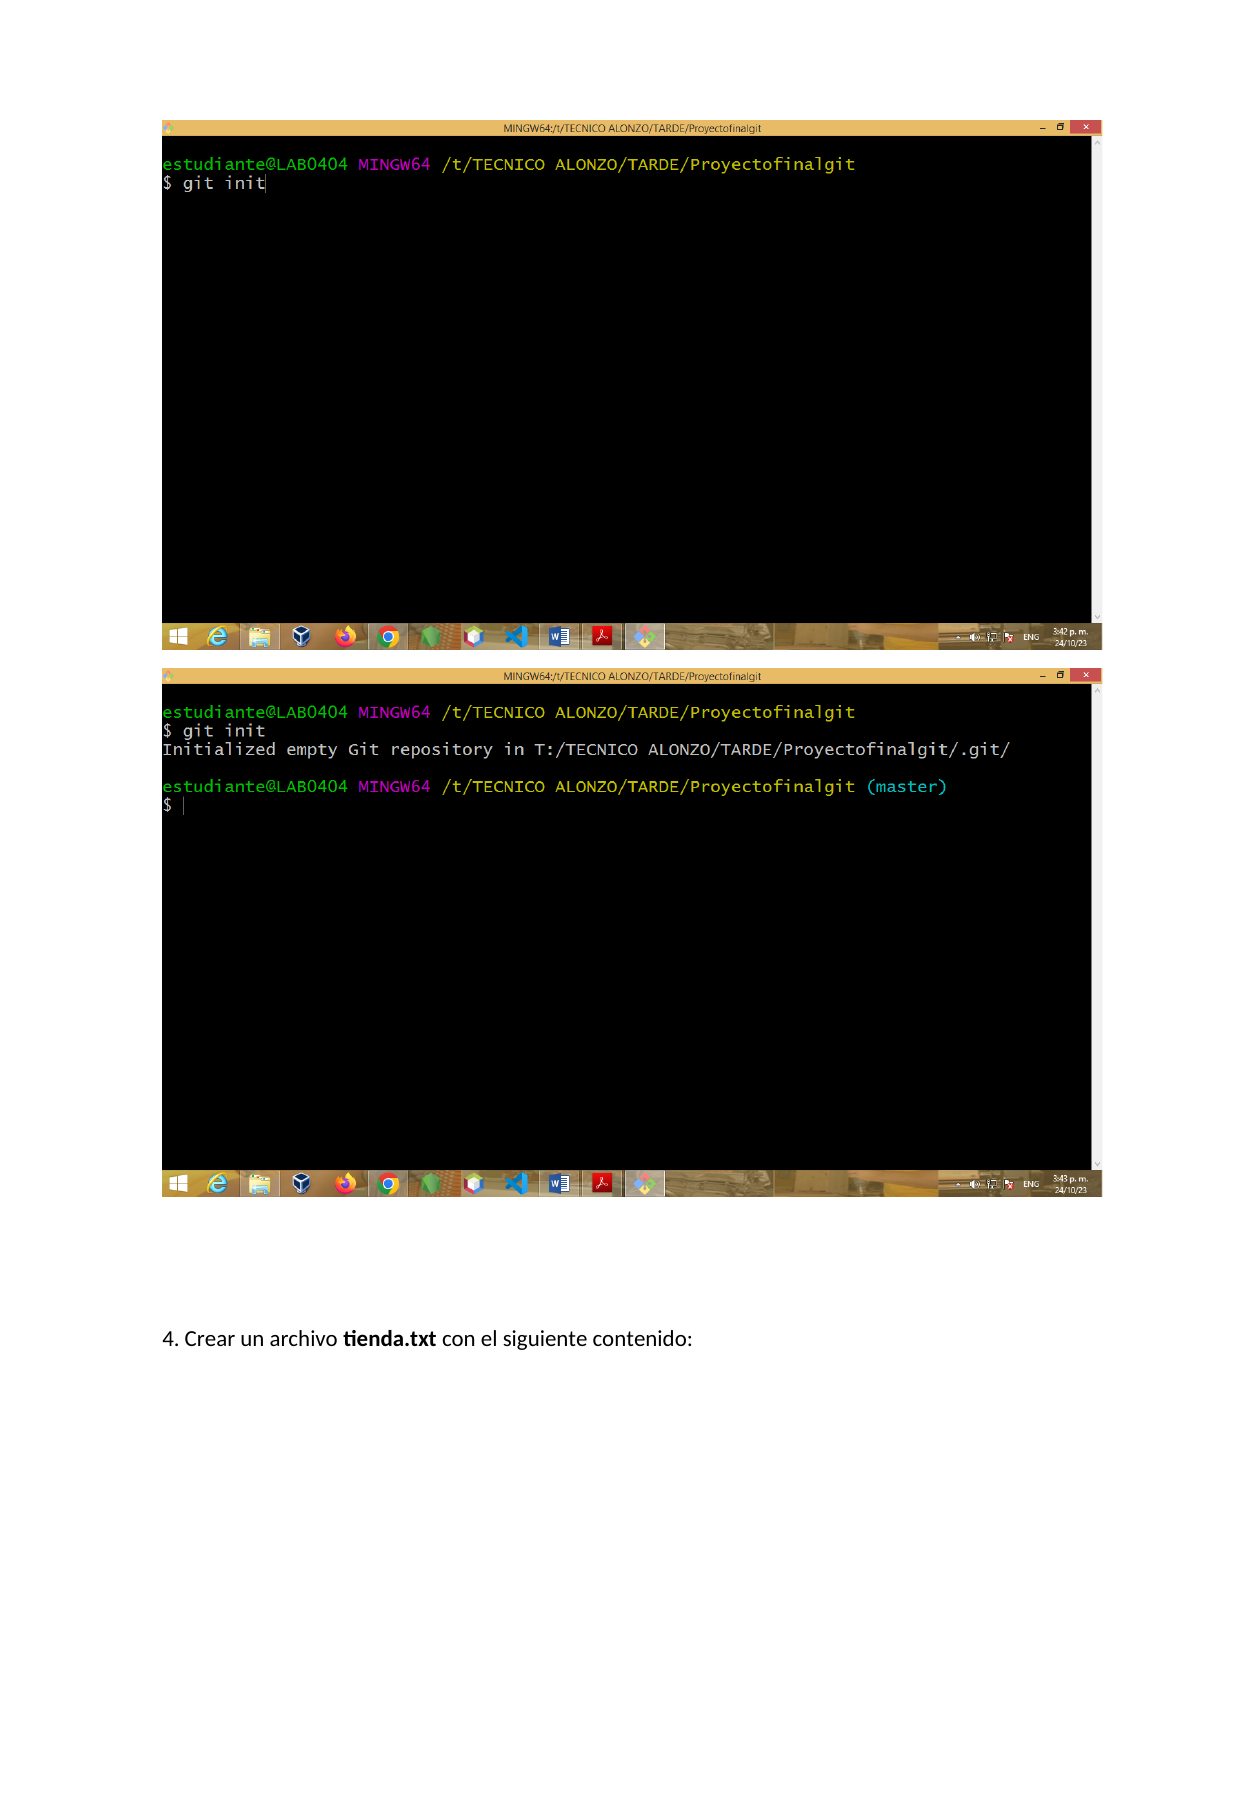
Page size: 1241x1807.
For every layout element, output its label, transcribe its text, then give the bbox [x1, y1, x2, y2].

picture [162, 120, 1103, 650]
picture [162, 668, 1103, 1197]
text 4. Crear un archivo tienda.txt con el siguiente contenido: [162, 1324, 1102, 1352]
